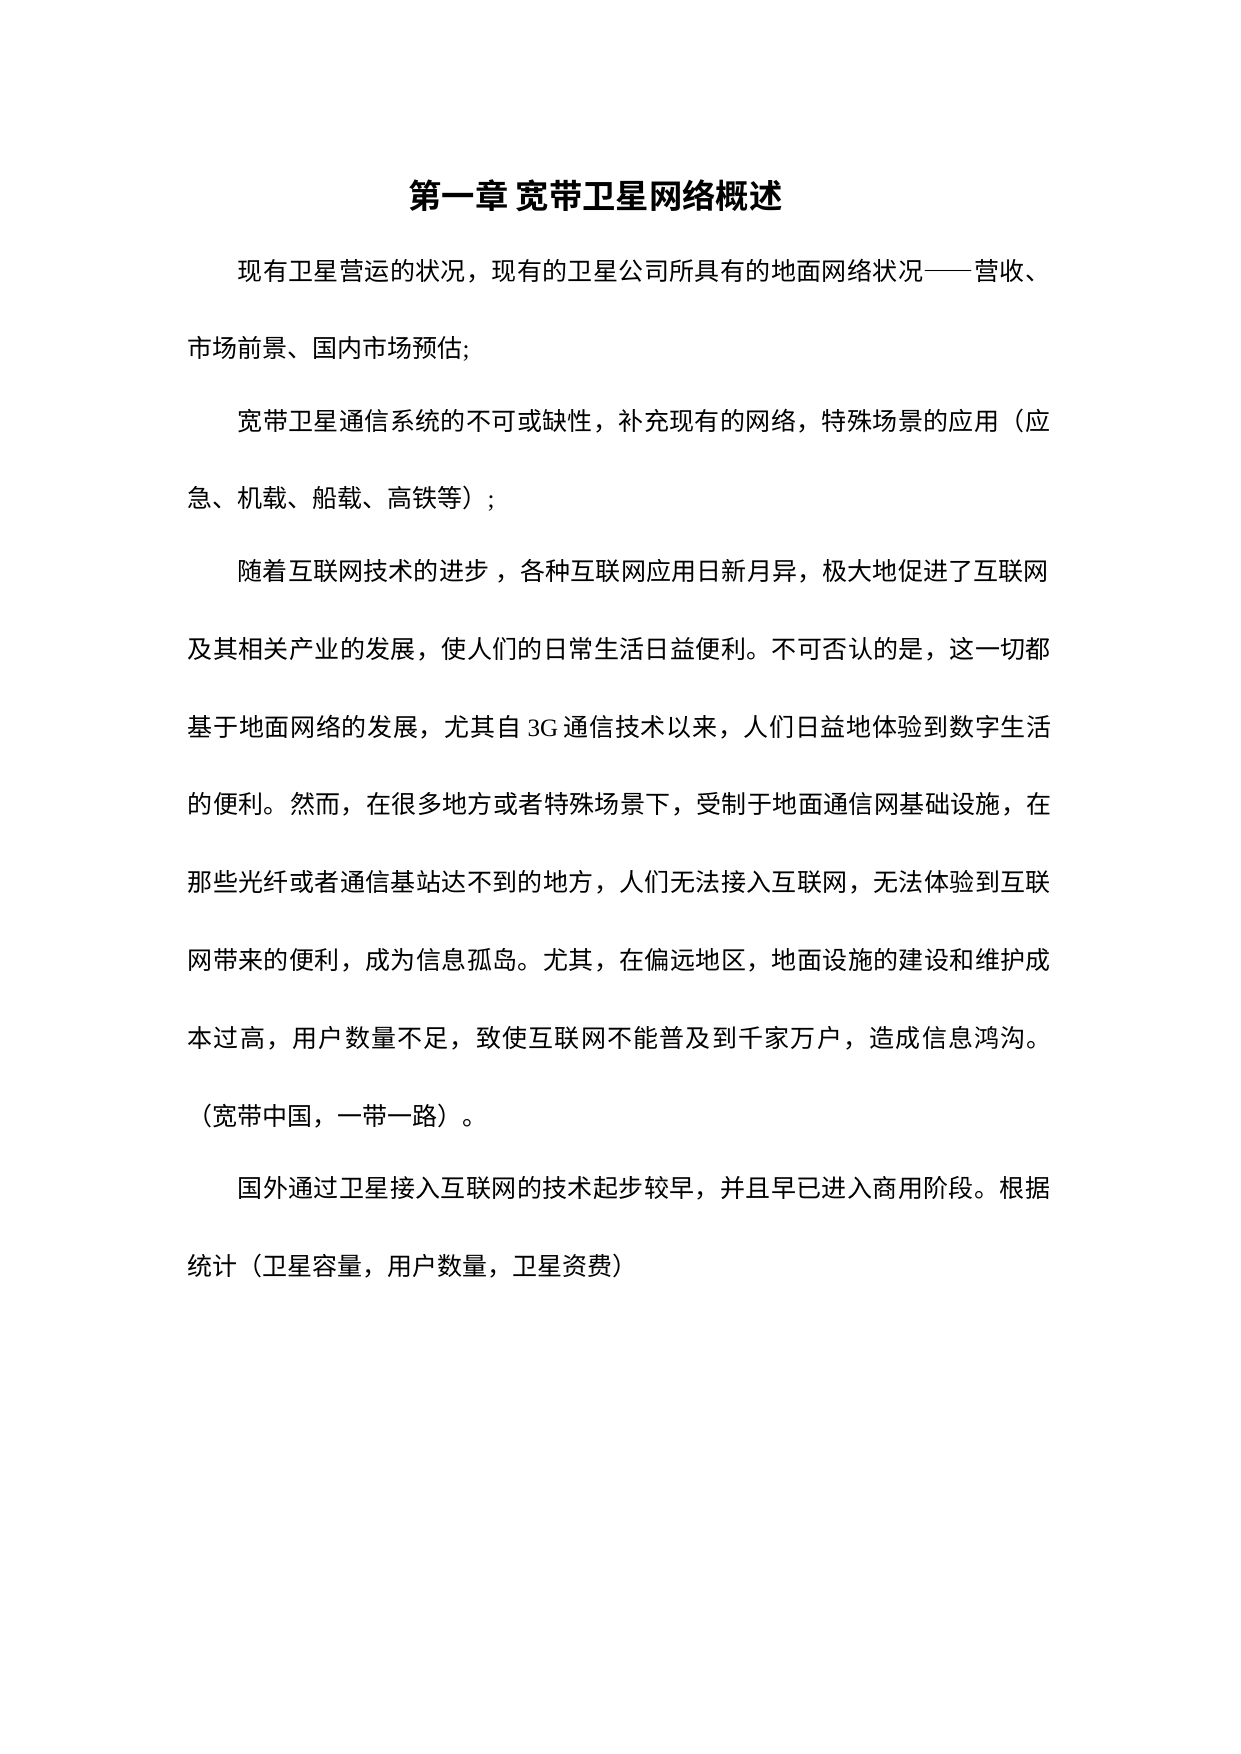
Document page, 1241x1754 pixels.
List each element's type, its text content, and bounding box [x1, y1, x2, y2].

text 宽带卫星通信系统的不可或缺性，补充现有的网络，特殊场景的应用（应急、机载、船载、高铁等）; [187, 387, 1053, 529]
text 现有卫星营运的状况，现有的卫星公司所具有的地面网络状况——营收、市场前景、国内市场预估; [187, 237, 1053, 379]
subtitle 第一章 宽带卫星网络概述 [187, 162, 1003, 227]
text 随着互联网技术的进步 ，各种互联网应用日新月异，极大地促进了互联网及其相关产业的发展，使人们的日常生活日益便利。不可否认的是，这一切都基于地面网络的发展，尤其自3G通信技术以来，人们日益地体验到数字生活的便利。然而，在很多地方或者特殊场景下，受制于地面通信网基础设施，在那些光纤或者通信基站达不到的地方，人们无法接入互联网，无法体验到互联网带来的便利，成为信息孤岛。尤其，在偏远地区，地面设施的建设和维护成本过高，用户数量不足，致使互联网不能普及到千家万户，造成信息鸿沟。（宽带中国，一带一路）。 [187, 537, 1053, 1147]
text 国外通过卫星接入互联网的技术起步较早，并且早已进入商用阶段。根据统计（卫星容量，用户数量，卫星资费） [187, 1154, 1053, 1297]
